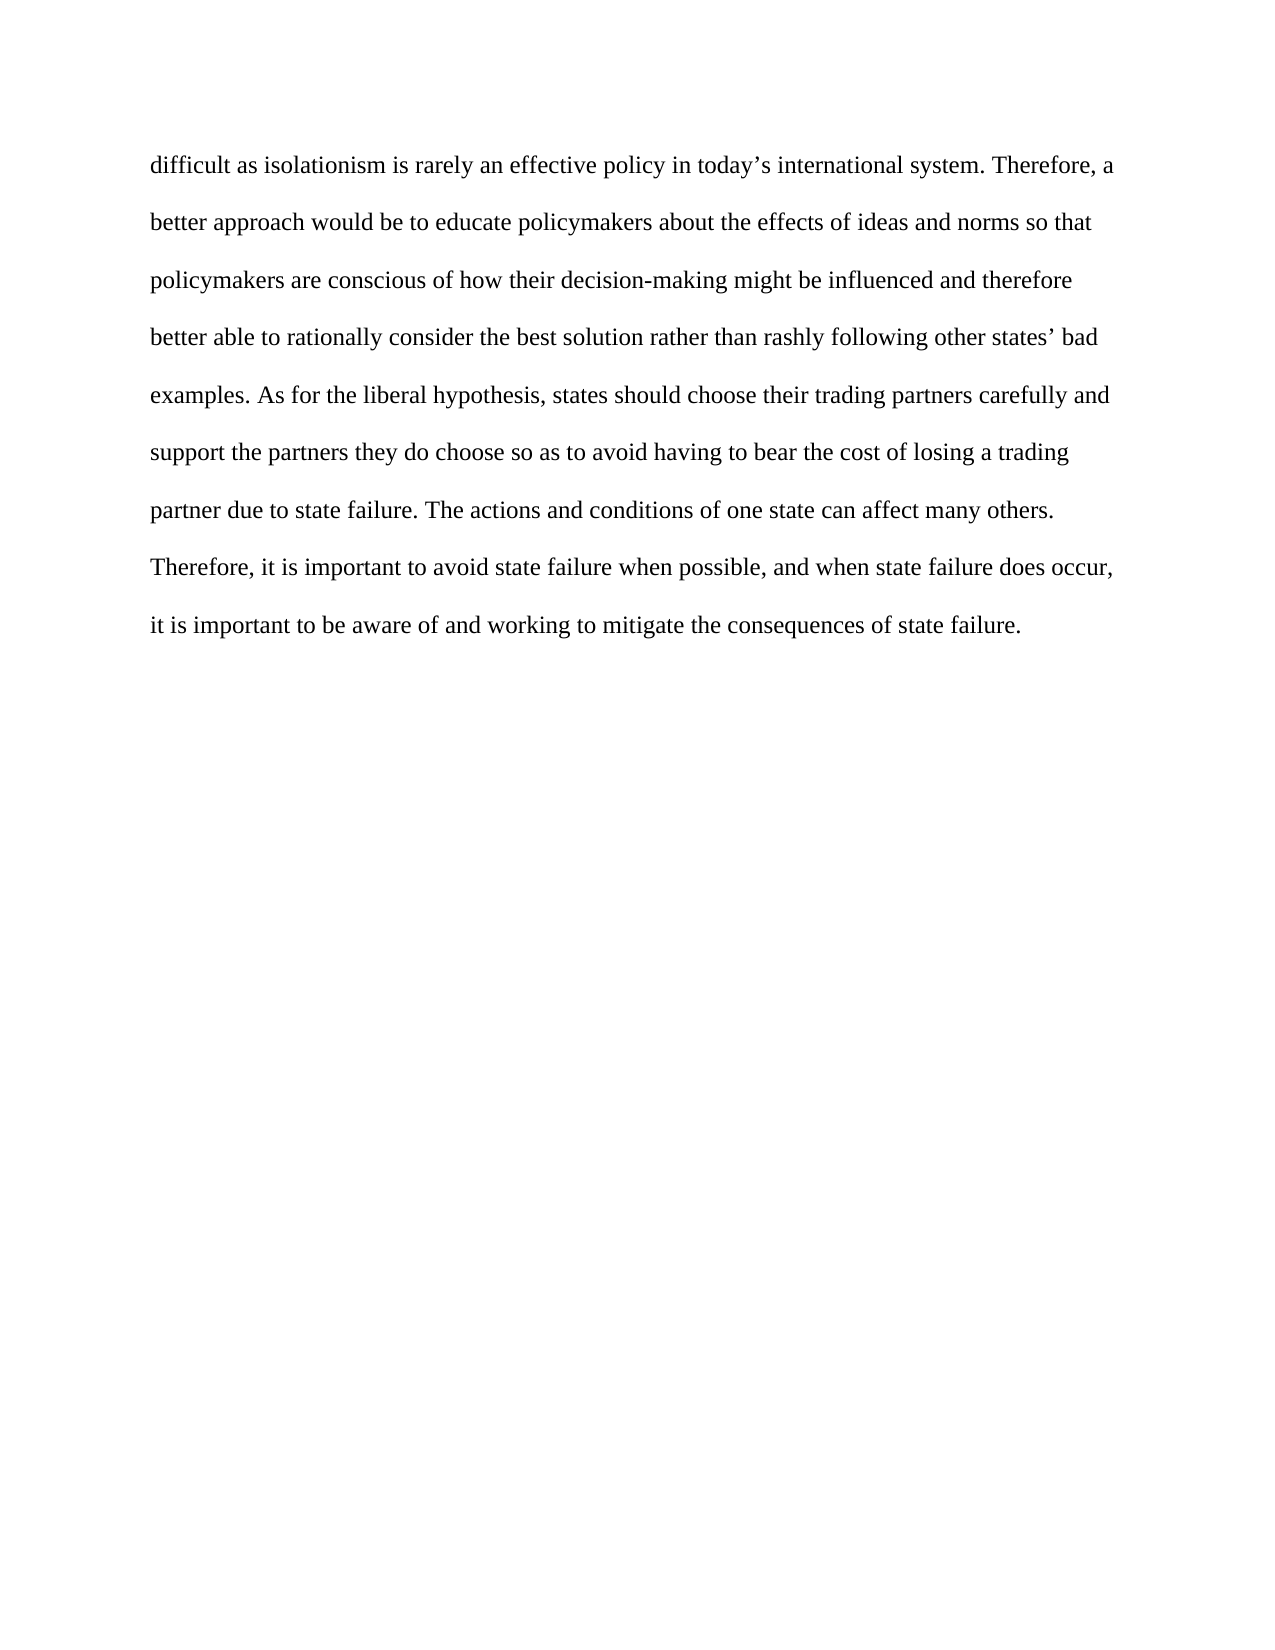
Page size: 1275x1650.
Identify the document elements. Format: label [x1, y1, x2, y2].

text [150, 150, 1125, 639]
